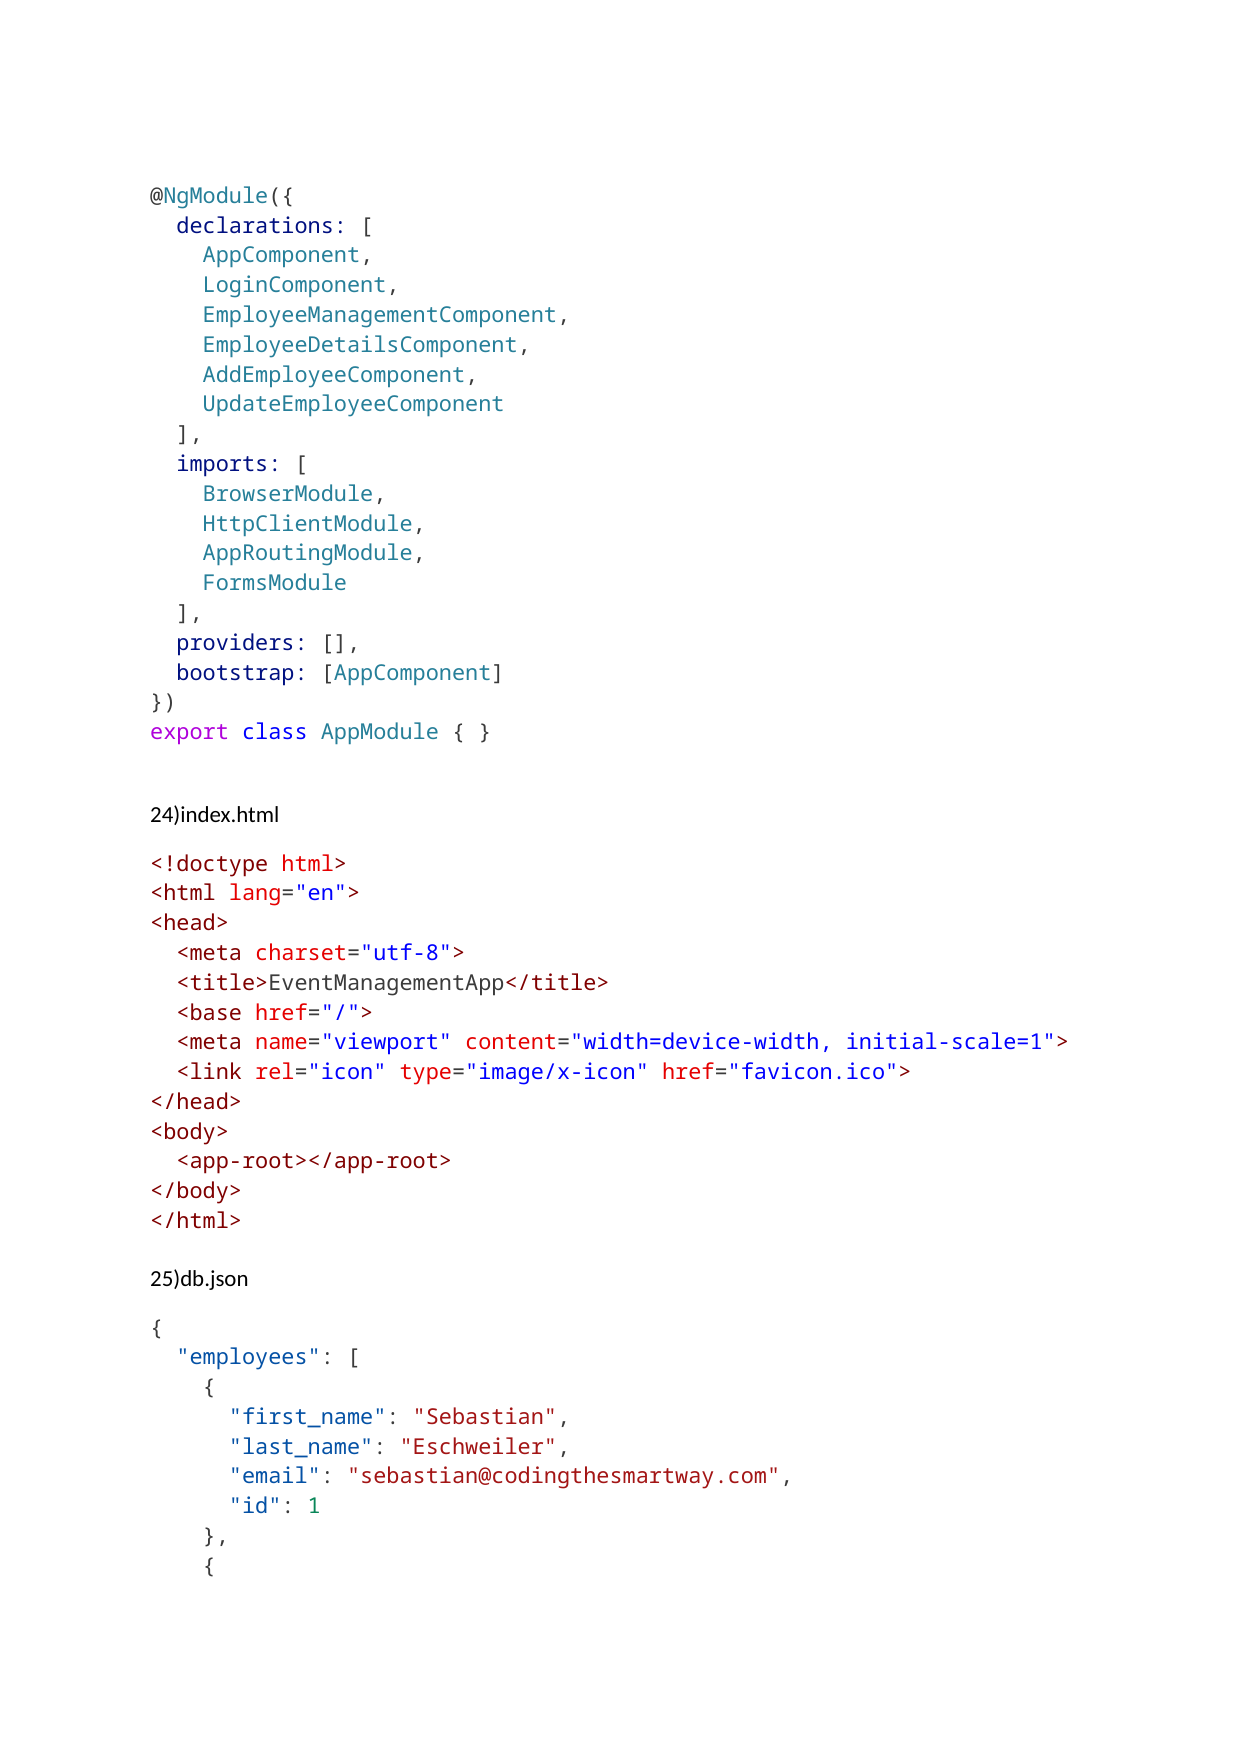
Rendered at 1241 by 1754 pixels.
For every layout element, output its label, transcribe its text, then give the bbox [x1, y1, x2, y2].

text "first_name": "Sebastian", [150, 1401, 1090, 1431]
text }, [150, 1520, 1090, 1550]
text 25)db.json [150, 1264, 1090, 1293]
text FormsModule [150, 567, 1090, 597]
text "email": "sebastian@codingthesmartway.com", [150, 1460, 1090, 1490]
text <!doctype html> [150, 847, 1090, 877]
text HttpClientModule, [150, 507, 1090, 537]
text </body> [150, 1175, 1090, 1205]
text <meta name="viewport" content="width=device-width, initial-scale=1"> [150, 1026, 1090, 1056]
text <head> [150, 907, 1090, 937]
text }) [150, 686, 1090, 716]
text BrowserModule, [150, 478, 1090, 507]
text <base href="/"> [150, 996, 1090, 1026]
text { [150, 1311, 1090, 1341]
text declarations: [ [150, 209, 1090, 239]
text <link rel="icon" type="image/x-icon" href="favicon.ico"> [150, 1056, 1090, 1086]
text ], [150, 597, 1090, 627]
text "last_name": "Eschweiler", [150, 1431, 1090, 1460]
text export class AppModule { } [150, 716, 1090, 746]
text 24)index.html [150, 801, 1090, 829]
text </head> [150, 1086, 1090, 1116]
text </html> [150, 1205, 1090, 1235]
text <title>EventManagementApp</title> [150, 967, 1090, 996]
text AppComponent, [150, 239, 1090, 269]
text <app-root></app-root> [150, 1145, 1090, 1175]
text UpdateEmployeeComponent [150, 388, 1090, 418]
text <html lang="en"> [150, 877, 1090, 907]
text <meta charset="utf-8"> [150, 937, 1090, 967]
text EmployeeDetailsComponent, [150, 329, 1090, 358]
text bootstrap: [AppComponent] [150, 656, 1090, 686]
text @NgModule({ [150, 180, 1090, 209]
text providers: [], [150, 627, 1090, 656]
text LoginComponent, [150, 269, 1090, 299]
text "employees": [ [150, 1341, 1090, 1371]
text <body> [150, 1116, 1090, 1145]
text imports: [ [150, 448, 1090, 478]
text AppRoutingModule, [150, 537, 1090, 567]
text { [150, 1371, 1090, 1401]
text EmployeeManagementComponent, [150, 299, 1090, 329]
text "id": 1 [150, 1490, 1090, 1520]
text ], [150, 418, 1090, 448]
text { [150, 1550, 1090, 1579]
text AddEmployeeComponent, [150, 358, 1090, 388]
